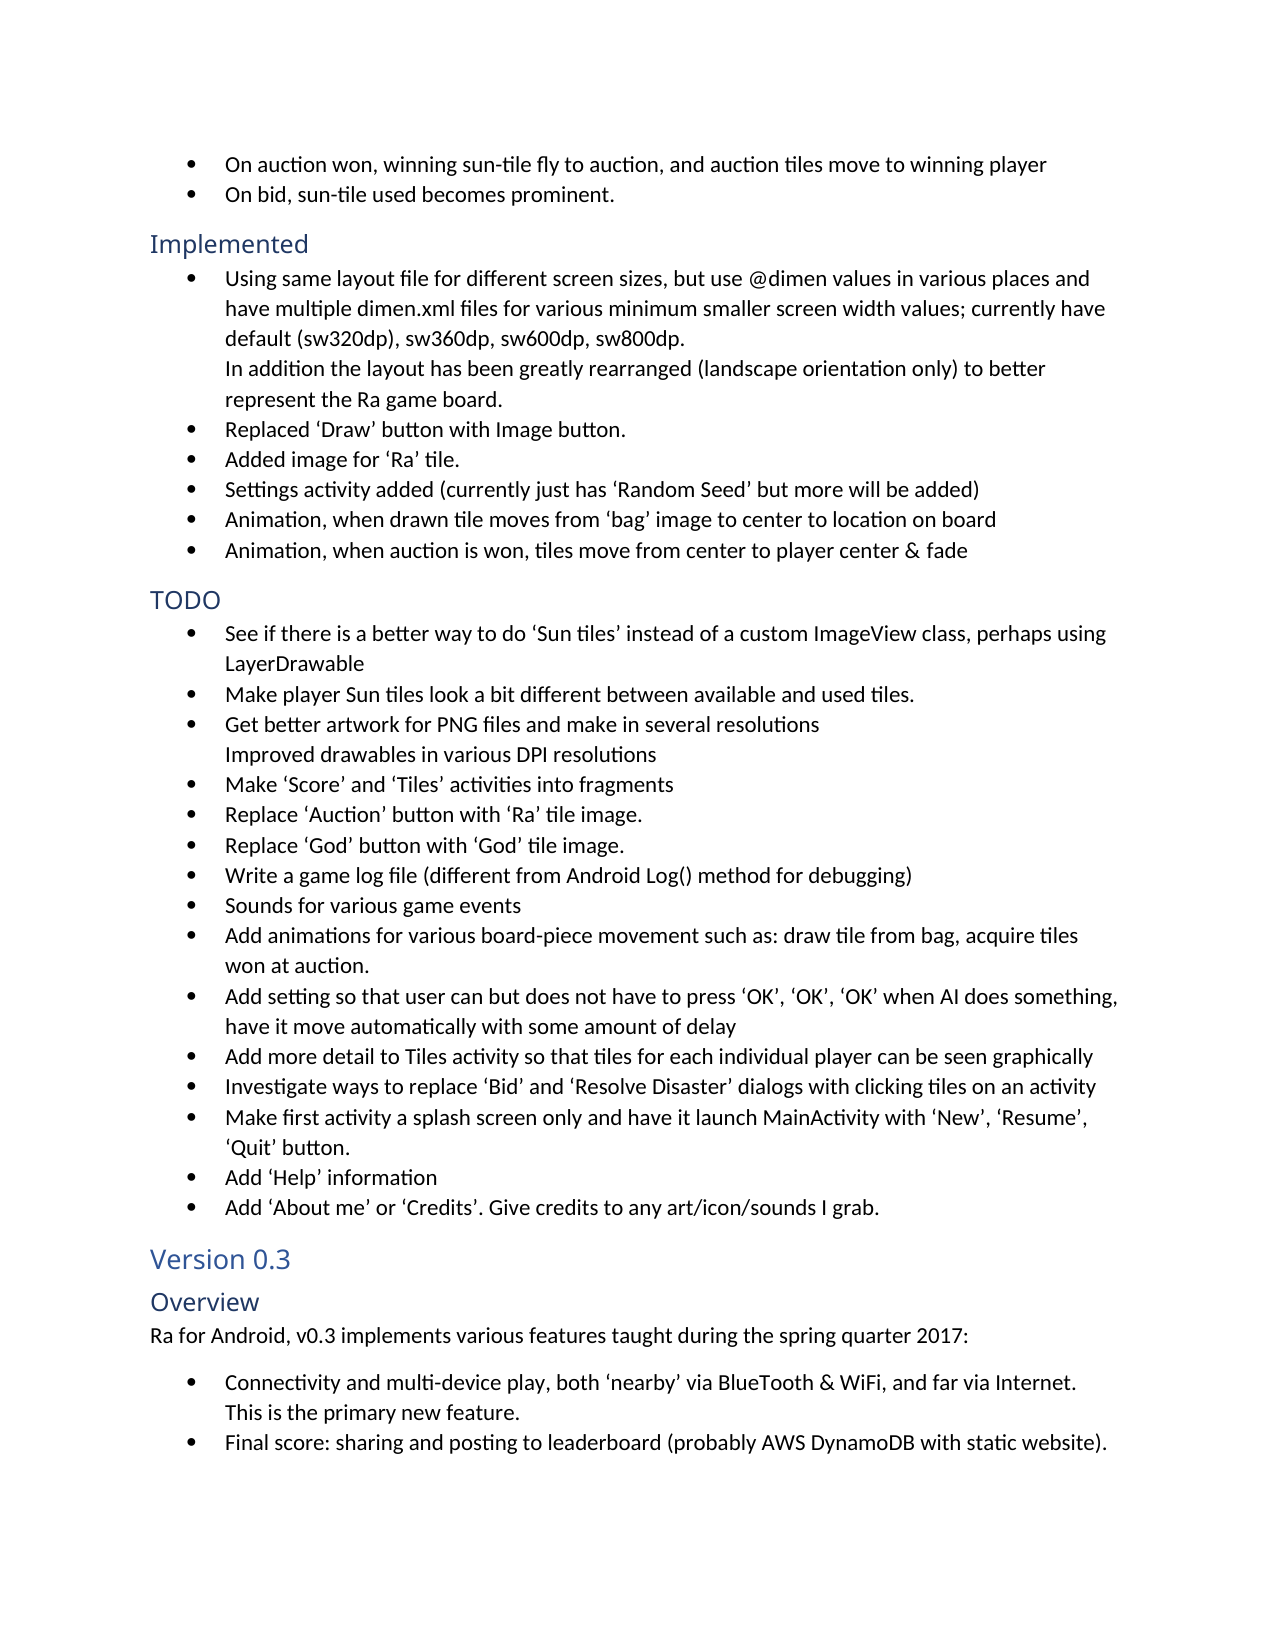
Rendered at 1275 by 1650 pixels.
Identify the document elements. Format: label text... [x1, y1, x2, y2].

subtitle Version 0.3 [150, 1240, 1125, 1277]
list Final score: sharing and posting to leaderboard (probably AWS DynamoDB with static website). [187, 1428, 1125, 1456]
list Connectivity and multi-device play, both ‘nearby’ via BlueTooth & WiFi, and far via Internet. This is the primary new feature. [187, 1368, 1125, 1426]
list On auction won, winning sun-tile fly to auction, and auction tiles move to winning player [187, 150, 1125, 178]
list See if there is a better way to do ‘Sun tiles’ instead of a custom ImageView class, perhaps using LayerDrawable [187, 619, 1125, 678]
list Add ‘Help’ information [187, 1163, 1125, 1191]
list Make first activity a splash screen only and have it launch MainActivity with ‘New’, ‘Resume’, ‘Quit’ button. [187, 1103, 1125, 1161]
list Add setting so that user can but does not have to press ‘OK’, ‘OK’, ‘OK’ when AI does something, have it move automatically with some amount of delay [187, 982, 1125, 1040]
list Replace ‘Auction’ button with ‘Ra’ tile image. [187, 801, 1125, 829]
list Make player Sun tiles look a bit different between available and used tiles. [187, 680, 1125, 708]
text Ra for Android, v0.3 implements various features taught during the spring quarter 2017: [150, 1321, 1125, 1349]
list On bid, sun-tile used becomes prominent. [187, 180, 1125, 208]
list Get better artwork for PNG files and make in several resolutions Improved drawables in various DPI resolutions [187, 710, 1125, 768]
list Replaced ‘Draw’ button with Image button. [187, 415, 1125, 443]
list Settings activity added (currently just has ‘Random Seed’ but more will be added) [187, 475, 1125, 503]
list Sounds for various game events [187, 891, 1125, 919]
list Added image for ‘Ra’ tile. [187, 445, 1125, 473]
list Add ‘About me’ or ‘Credits’. Give credits to any art/icon/sounds I grab. [187, 1193, 1125, 1221]
list Make ‘Score’ and ‘Tiles’ activities into fragments [187, 770, 1125, 798]
subtitle Implemented [150, 227, 1125, 261]
list Replace ‘God’ button with ‘God’ tile image. [187, 831, 1125, 859]
list Add more detail to Tiles activity so that tiles for each individual player can be seen graphically [187, 1042, 1125, 1070]
list Investigate ways to replace ‘Bid’ and ‘Resolve Disaster’ dialogs with clicking tiles on an activity [187, 1072, 1125, 1101]
list Using same layout file for different screen sizes, but use @dimen values in various places and have multiple dimen.xml files for various minimum smaller screen width values; currently have default (sw320dp), sw360dp, sw600dp, sw800dp. In addition the layout has been greatly rearranged (landscape orientation only) to better represent the Ra game board. [187, 264, 1125, 413]
list Animation, when auction is won, tiles move from center to player center & fade [187, 536, 1125, 564]
subtitle Overview [150, 1284, 1125, 1318]
list Add animations for various board-piece movement such as: draw tile from bag, acquire tiles won at auction. [187, 921, 1125, 980]
list Write a game log file (different from Android Log() method for debugging) [187, 861, 1125, 889]
subtitle TODO [150, 583, 1125, 617]
list Animation, when drawn tile moves from ‘bag’ image to center to location on board [187, 506, 1125, 533]
